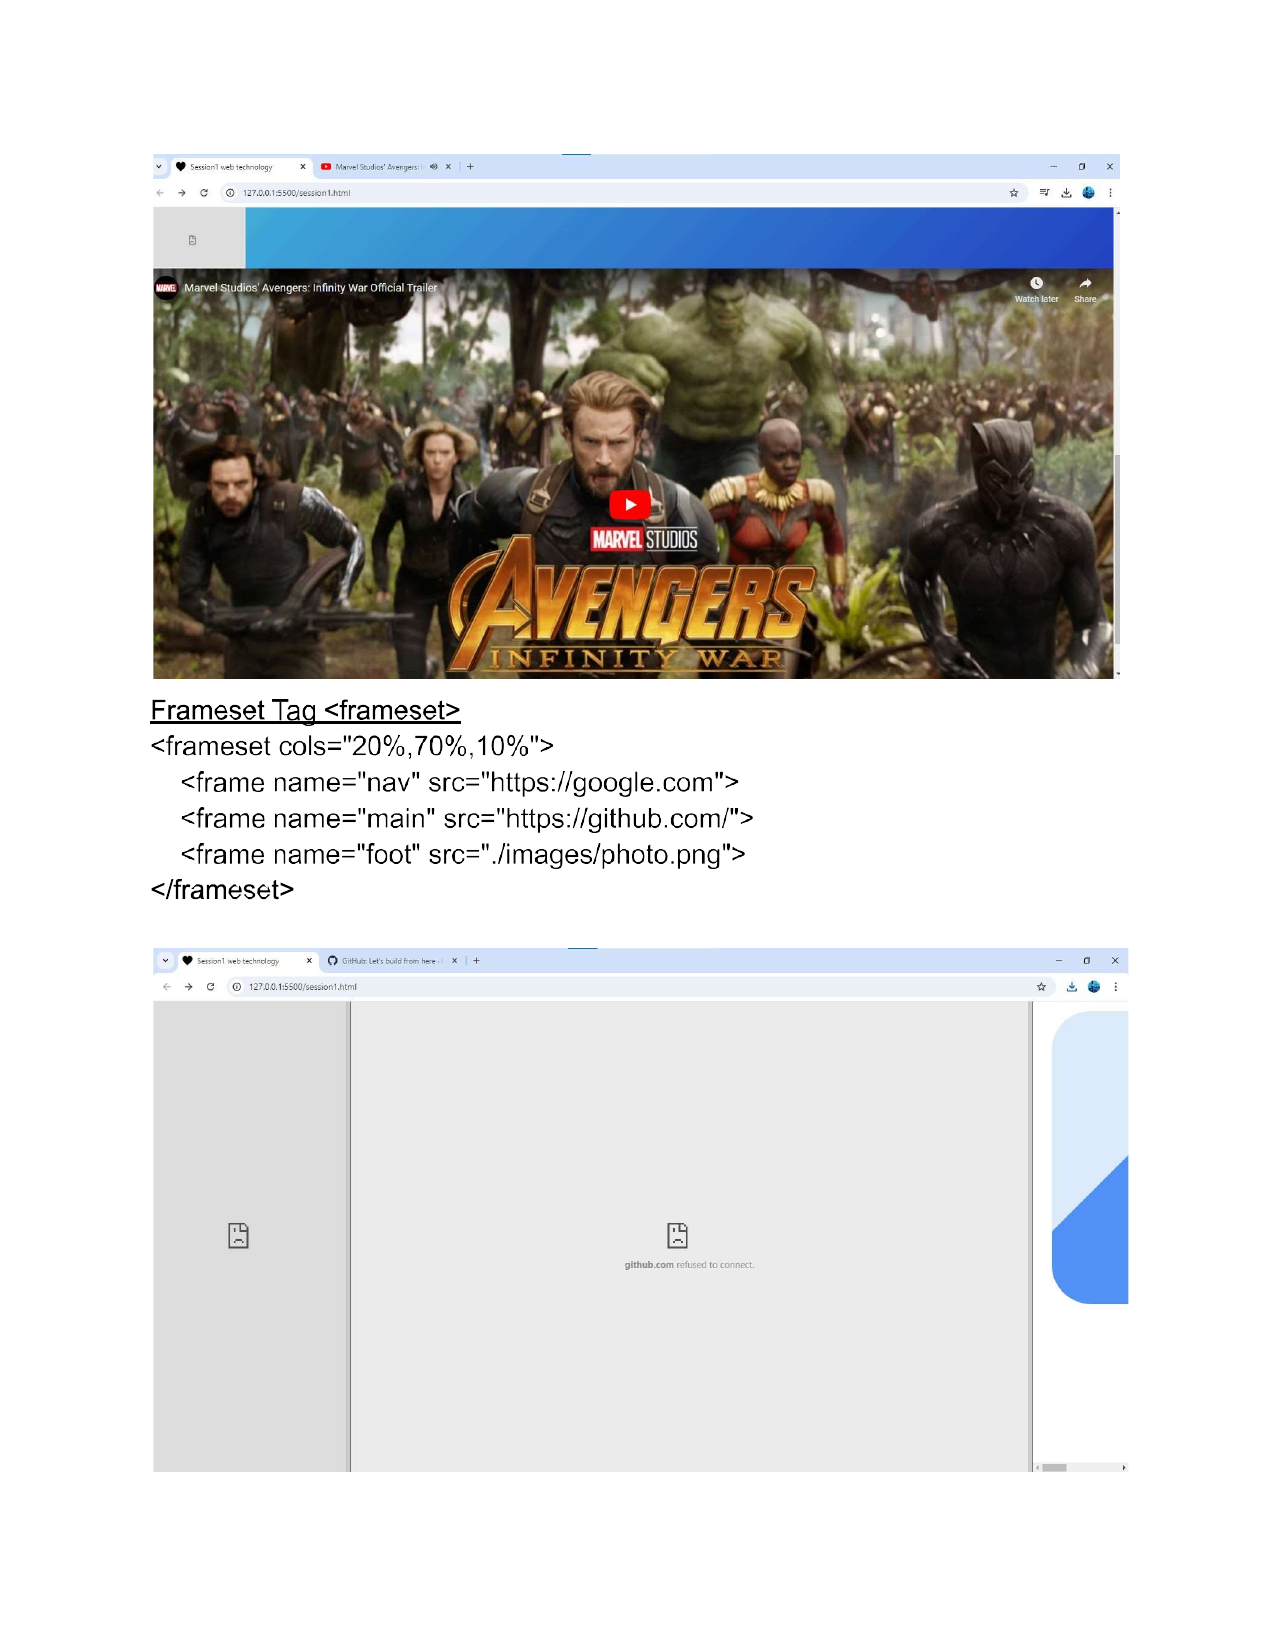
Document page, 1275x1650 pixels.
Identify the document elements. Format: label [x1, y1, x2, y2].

picture [275, 771, 753, 833]
picture [181, 843, 264, 864]
picture [153, 154, 1120, 679]
picture [272, 699, 315, 721]
picture [153, 948, 1129, 1472]
picture [181, 807, 265, 828]
picture [151, 735, 553, 759]
picture [181, 771, 264, 792]
picture [275, 843, 745, 869]
